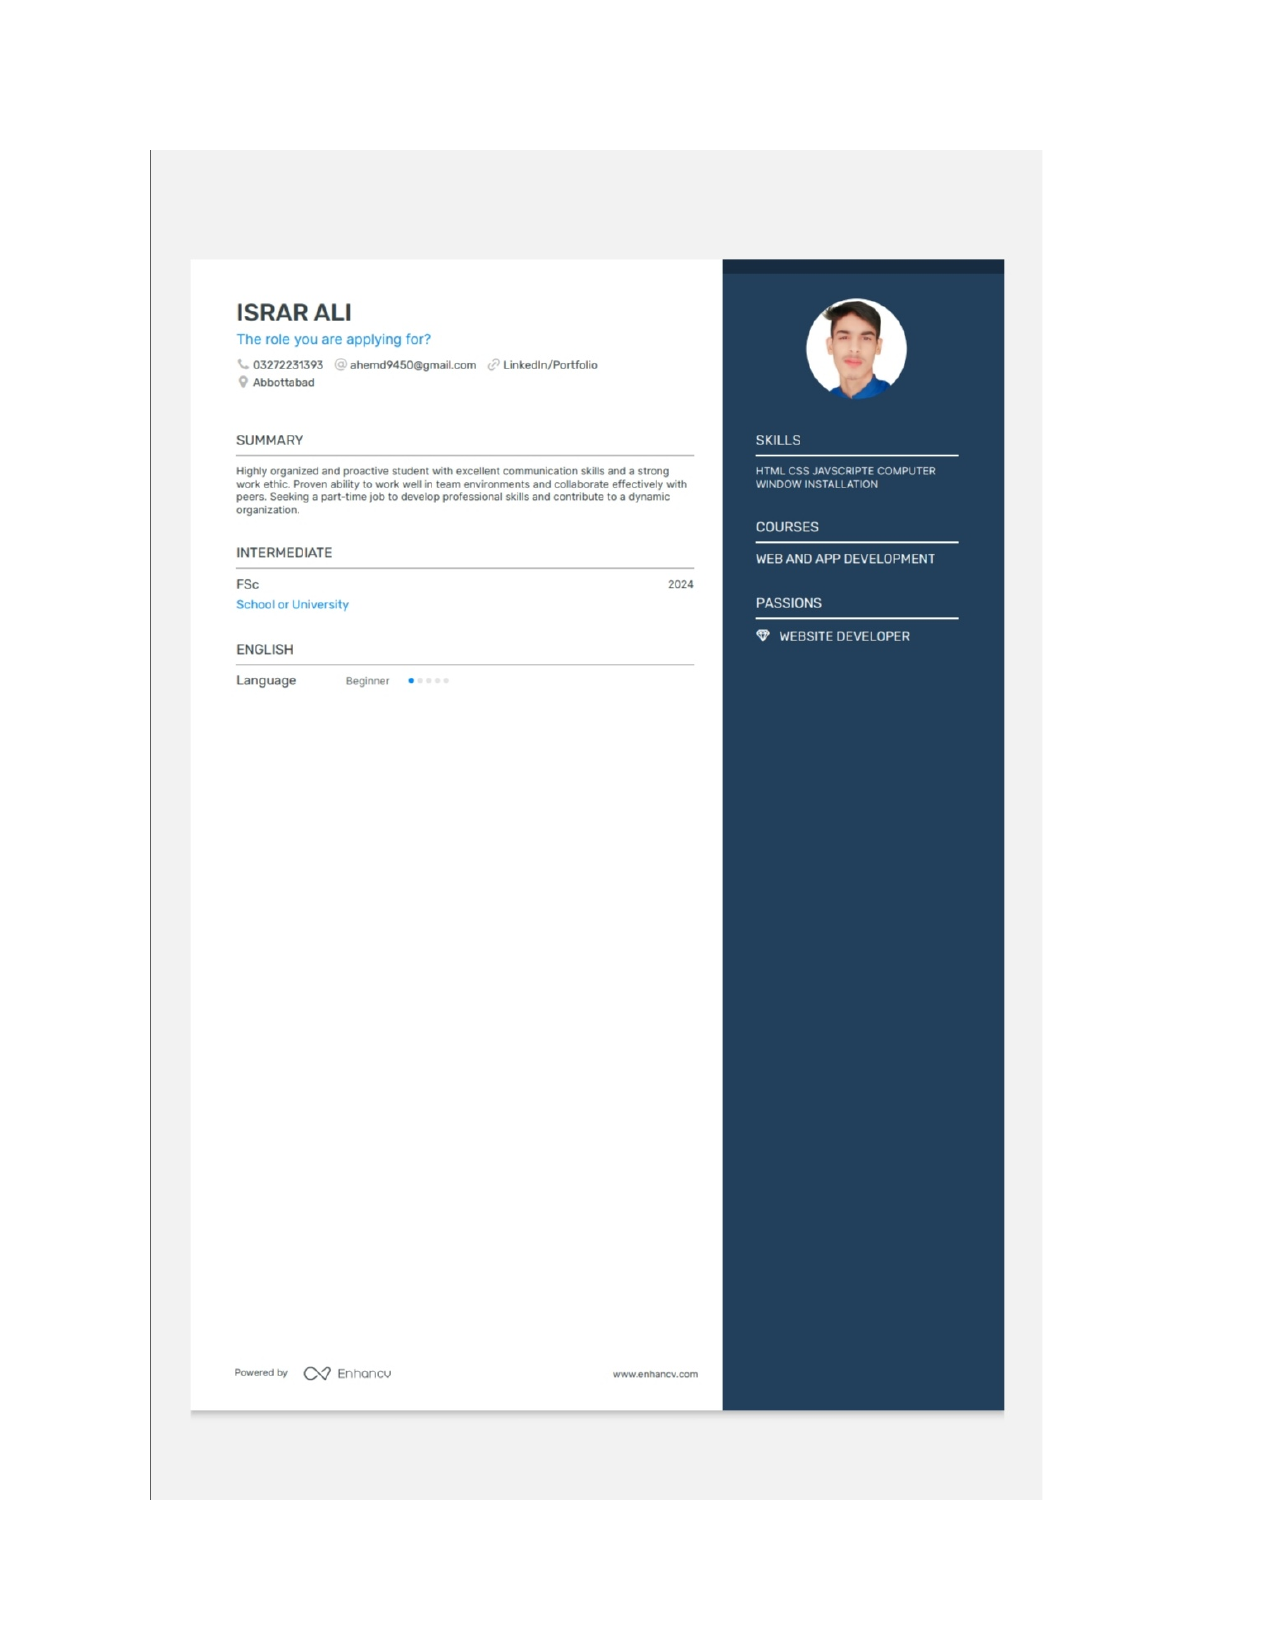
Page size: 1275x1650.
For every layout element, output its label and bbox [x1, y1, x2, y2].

picture [150, 150, 1043, 1500]
